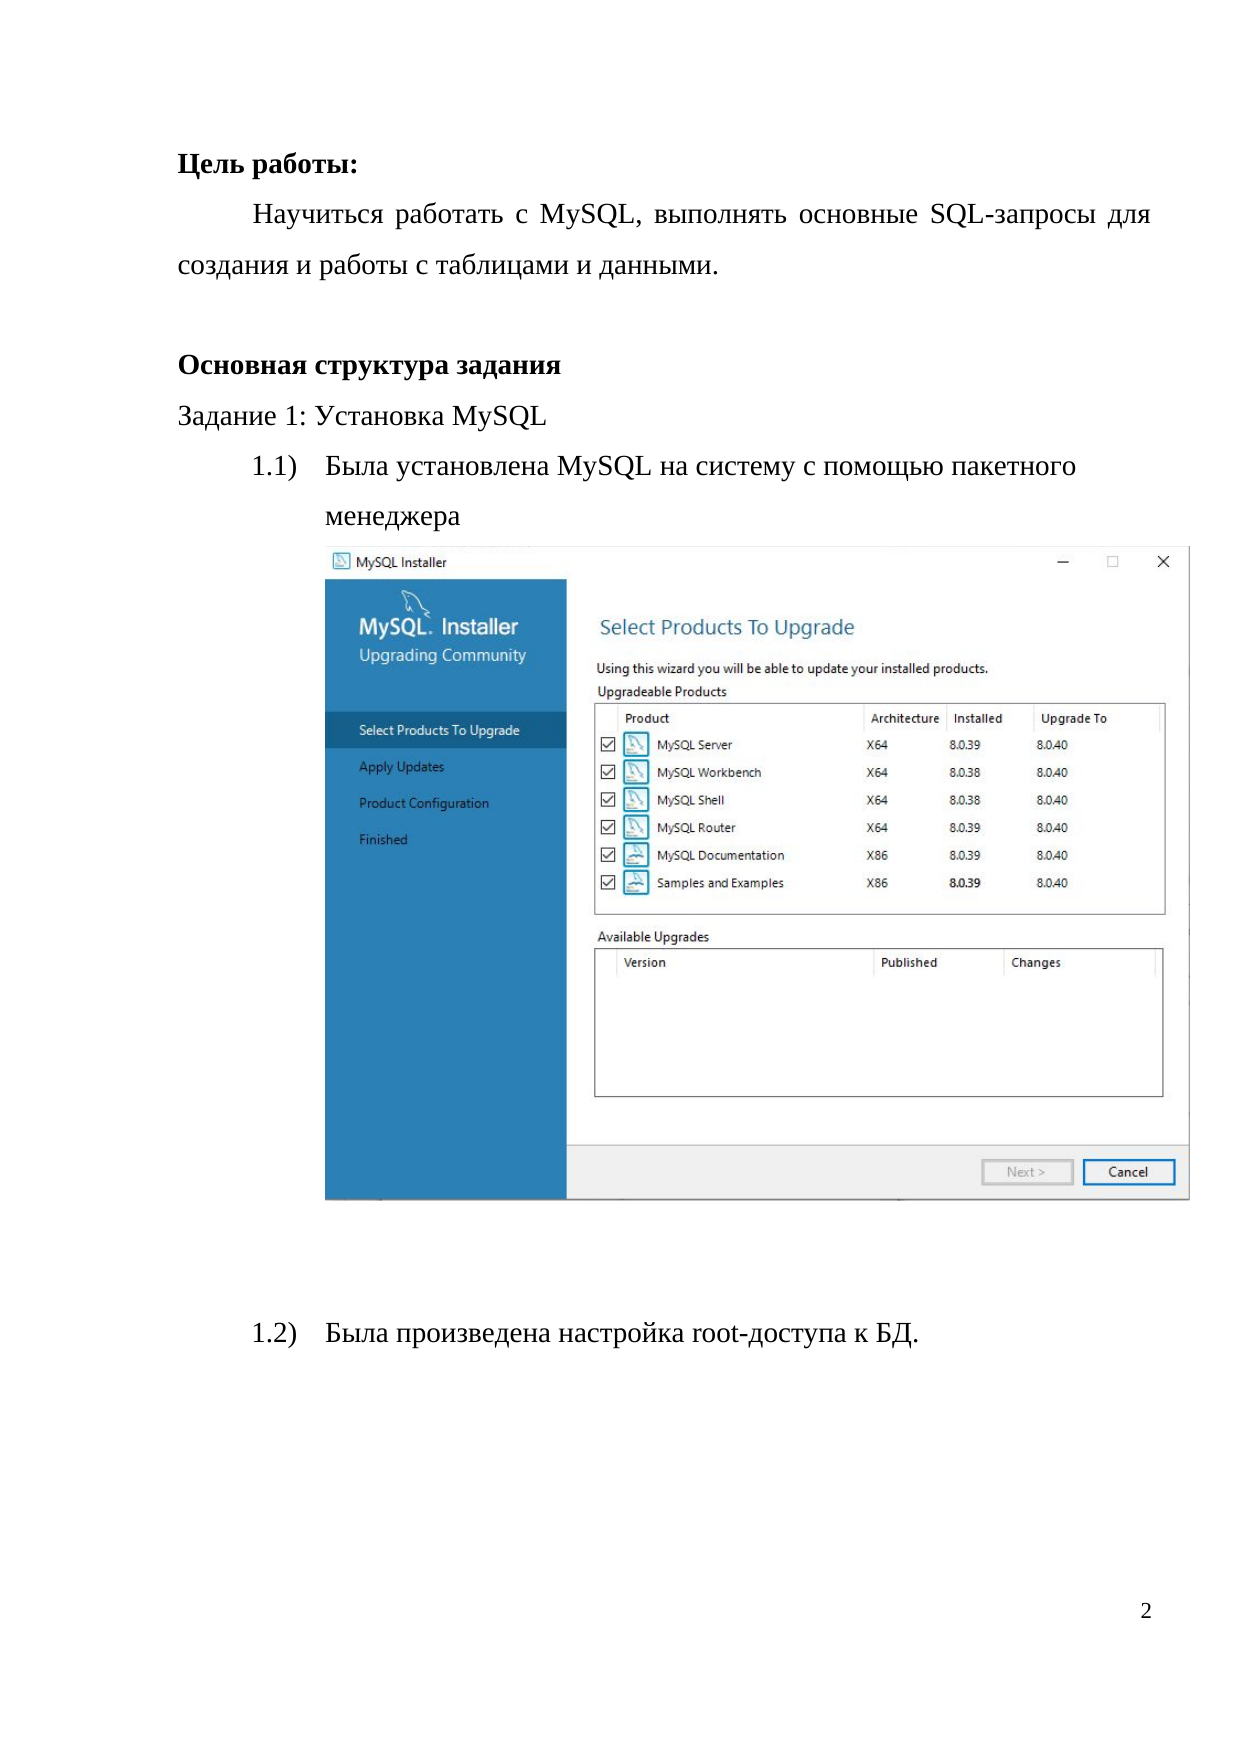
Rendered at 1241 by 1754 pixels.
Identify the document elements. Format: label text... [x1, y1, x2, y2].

list Была произведена настройка root-доступа к БД. [251, 1315, 1152, 1348]
text Цель работы: [177, 146, 1152, 180]
picture [325, 546, 1190, 1201]
text Научиться работать с MySQL, выполнять основные SQL-запросы для создания и работы с таблицами и данными. [177, 197, 1152, 280]
text Задание 1: Установка MySQL [177, 398, 1152, 431]
text Основная структура задания [177, 347, 1152, 381]
